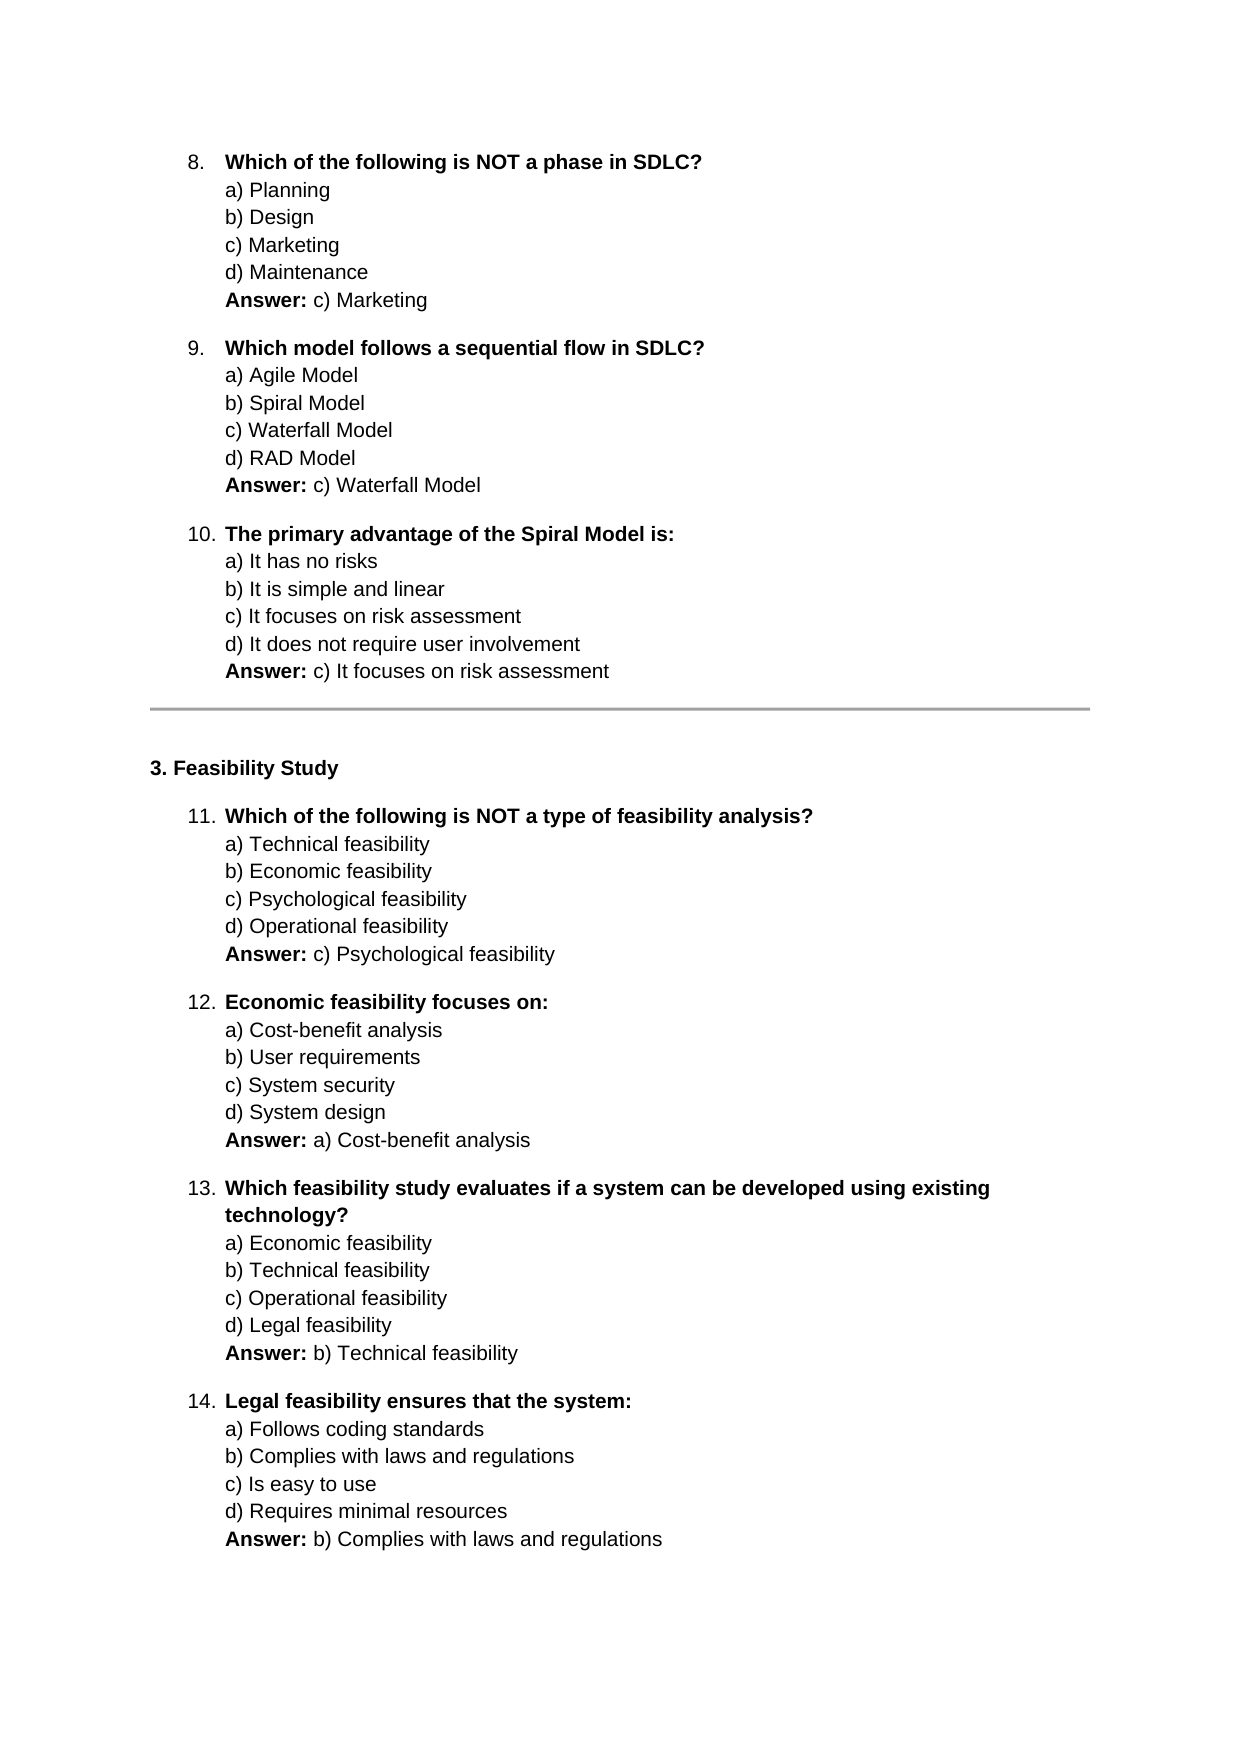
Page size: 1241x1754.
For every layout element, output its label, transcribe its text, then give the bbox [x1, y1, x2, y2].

text 3. Feasibility Study [150, 756, 1090, 780]
list Legal feasibility ensures that the system: a) Follows coding standards b) Complies with laws and regulations c) Is easy to use d) Requires minimal resources Answer: b) Complies with laws and regulations [187, 1389, 1090, 1551]
list The primary advantage of the Spiral Model is: a) It has no risks b) It is simple and linear c) It focuses on risk assessment d) It does not require user involvement Answer: c) It focuses on risk assessment [187, 522, 1090, 683]
list Economic feasibility focuses on: a) Cost-benefit analysis b) User requirements c) System security d) System design Answer: a) Cost-benefit analysis [187, 990, 1090, 1151]
list Which of the following is NOT a phase in SDLC? a) Planning b) Design c) Marketing d) Maintenance Answer: c) Marketing [187, 150, 1090, 311]
list Which of the following is NOT a type of feasibility analysis? a) Technical feasibility b) Economic feasibility c) Psychological feasibility d) Operational feasibility Answer: c) Psychological feasibility [187, 804, 1090, 966]
list Which feasibility study evaluates if a system can be developed using existing technology? a) Economic feasibility b) Technical feasibility c) Operational feasibility d) Legal feasibility Answer: b) Technical feasibility [187, 1176, 1090, 1365]
list Which model follows a sequential flow in SDLC? a) Agile Model b) Spiral Model c) Waterfall Model d) RAD Model Answer: c) Waterfall Model [187, 336, 1090, 497]
